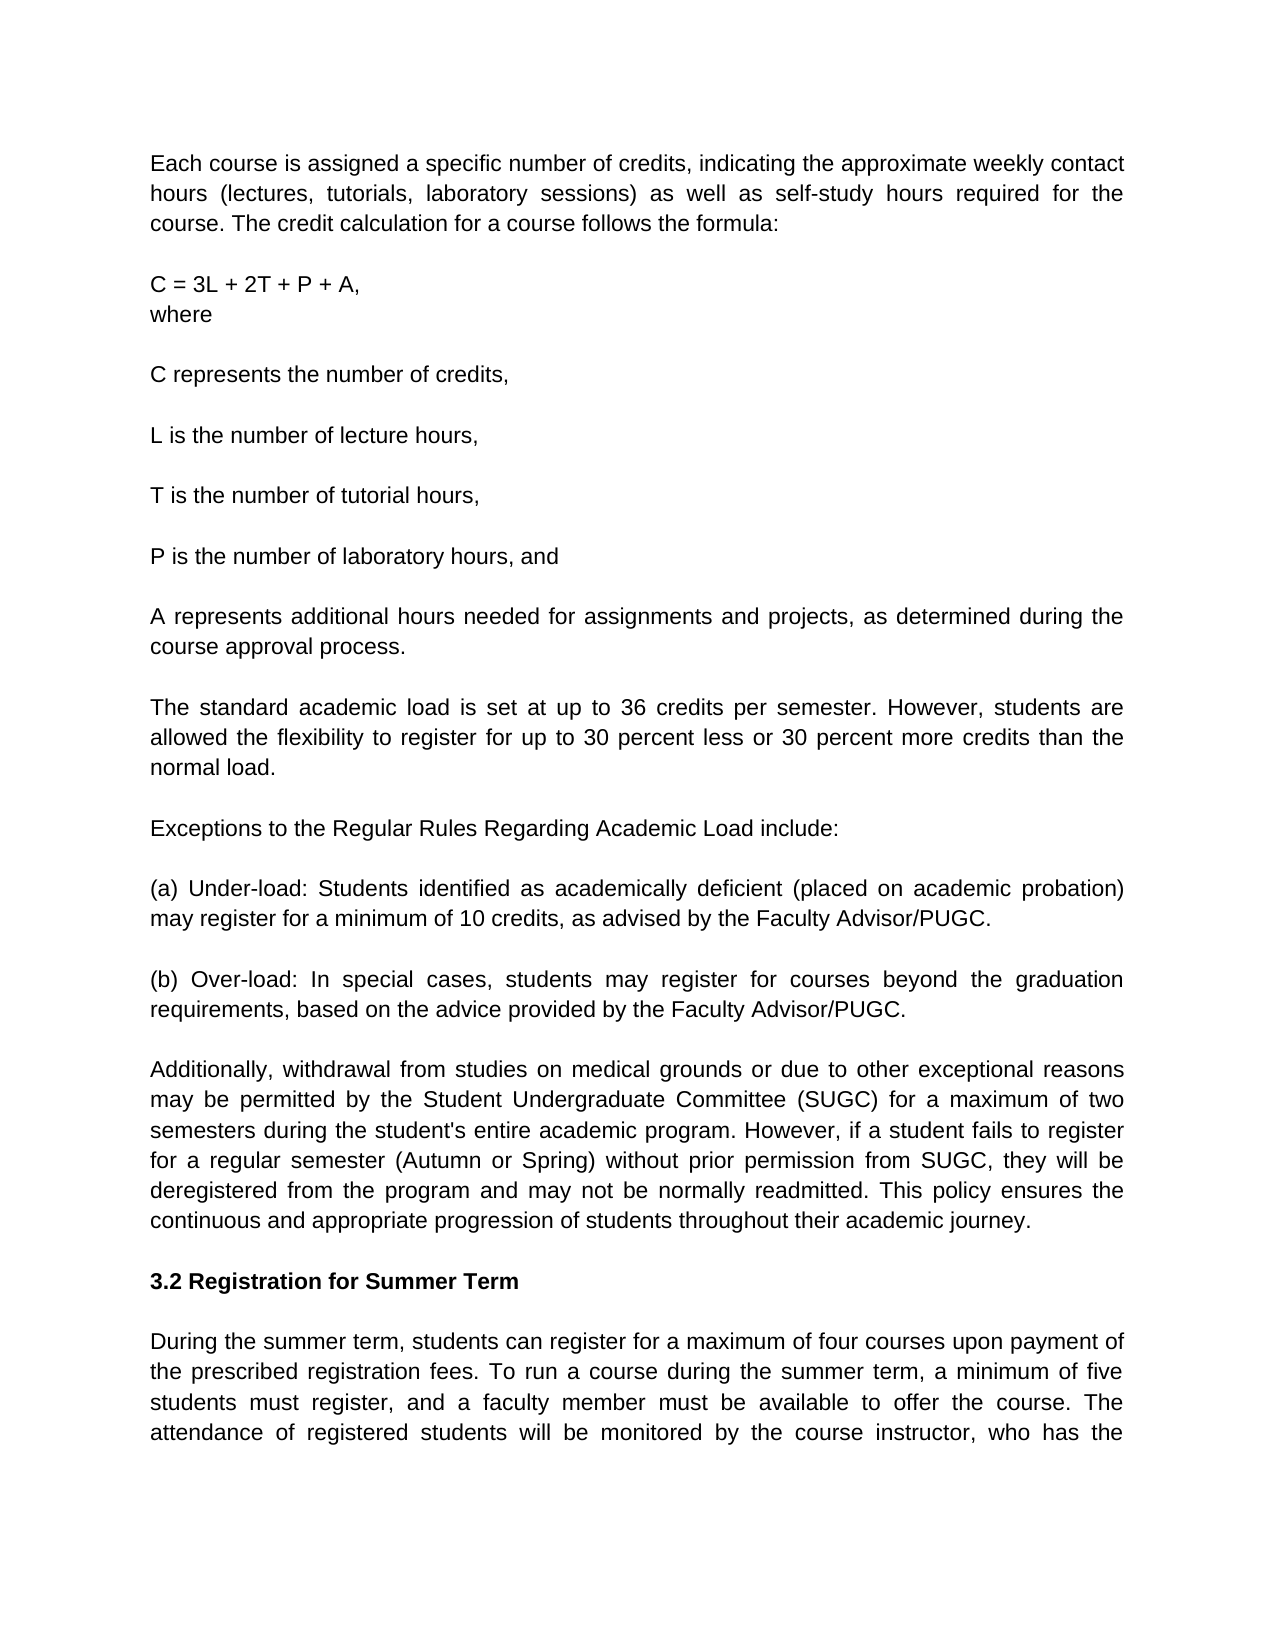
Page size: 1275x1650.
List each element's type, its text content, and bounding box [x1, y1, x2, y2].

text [150, 1328, 1125, 1445]
text C = 3L + 2T + P + A, [150, 271, 1125, 297]
text 3.2 Registration for Summer Term [150, 1268, 1125, 1294]
text where [150, 301, 1125, 327]
text L is the number of lecture hours, [150, 422, 1125, 448]
text The standard academic load is set at up to 36 credits per semester. However, students are allowed the flexibility to register for up to 30 percent less or 30 percent more credits than the normal load. [150, 694, 1125, 781]
text P is the number of laboratory hours, and [150, 543, 1125, 569]
text C represents the number of credits, [150, 361, 1125, 388]
text Each course is assigned a specific number of credits, indicating the approximate weekly contact hours (lectures, tutorials, laboratory sessions) as well as self-study hours required for the course. The credit calculation for a course follows the formula: [150, 150, 1125, 237]
text A represents additional hours needed for assignments and projects, as determined during the course approval process. [150, 603, 1125, 660]
text (b) Over-load: In special cases, students may register for courses beyond the graduation requirements, based on the advice provided by the Faculty Advisor/PUGC. [150, 966, 1125, 1022]
text Additionally, withdrawal from studies on medical grounds or due to other exceptional reasons may be permitted by the Student Undergraduate Committee (SUGC) for a maximum of two semesters during the student's entire academic program. However, if a student fails to register for a regular semester (Autumn or Spring) without prior permission from SUGC, they will be deregistered from the program and may not be normally readmitted. This policy ensures the continuous and appropriate progression of students throughout their academic journey. [150, 1056, 1125, 1234]
text T is the number of tutorial hours, [150, 482, 1125, 509]
text Exceptions to the Regular Rules Regarding Academic Load include: [150, 814, 1125, 841]
text (a) Under-load: Students identified as academically deficient (placed on academic probation) may register for a minimum of 10 credits, as advised by the Faculty Advisor/PUGC. [150, 875, 1125, 932]
